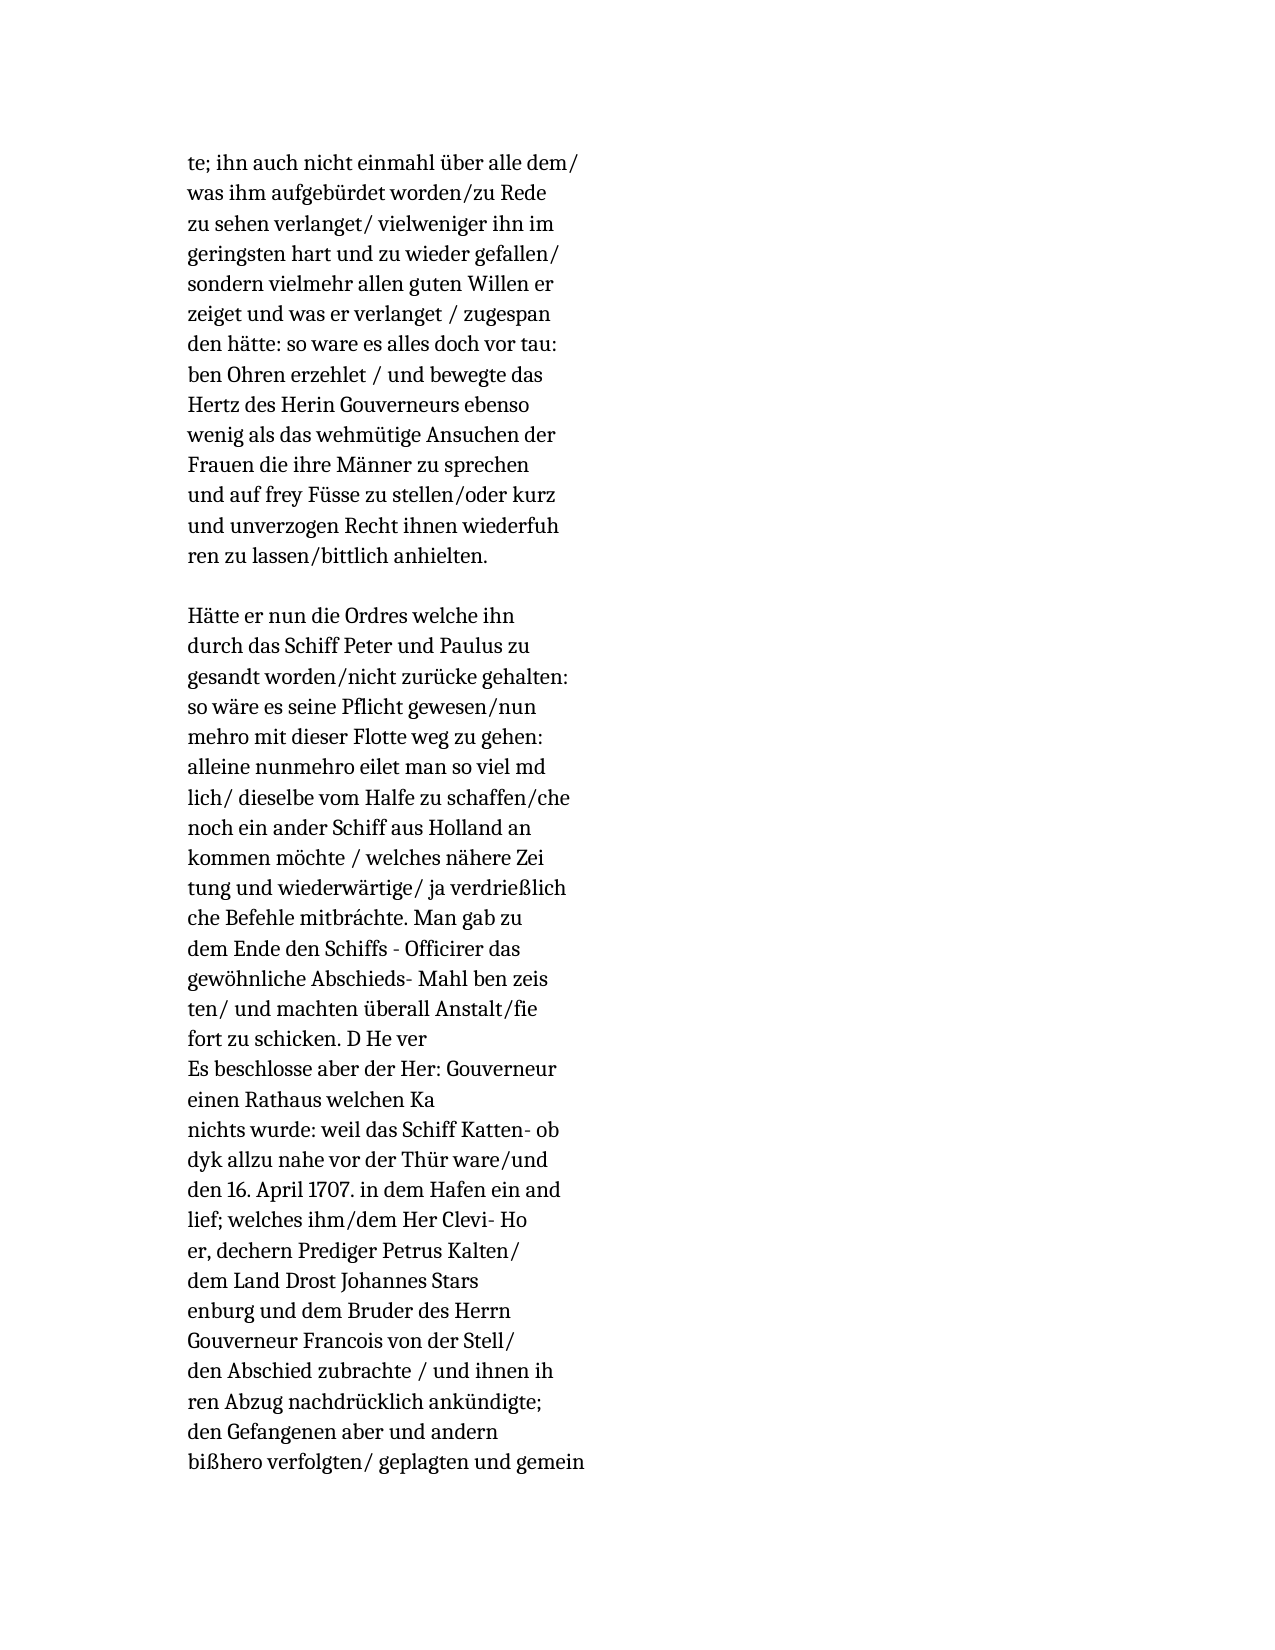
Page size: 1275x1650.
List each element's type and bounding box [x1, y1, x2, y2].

text [187, 150, 1087, 1475]
